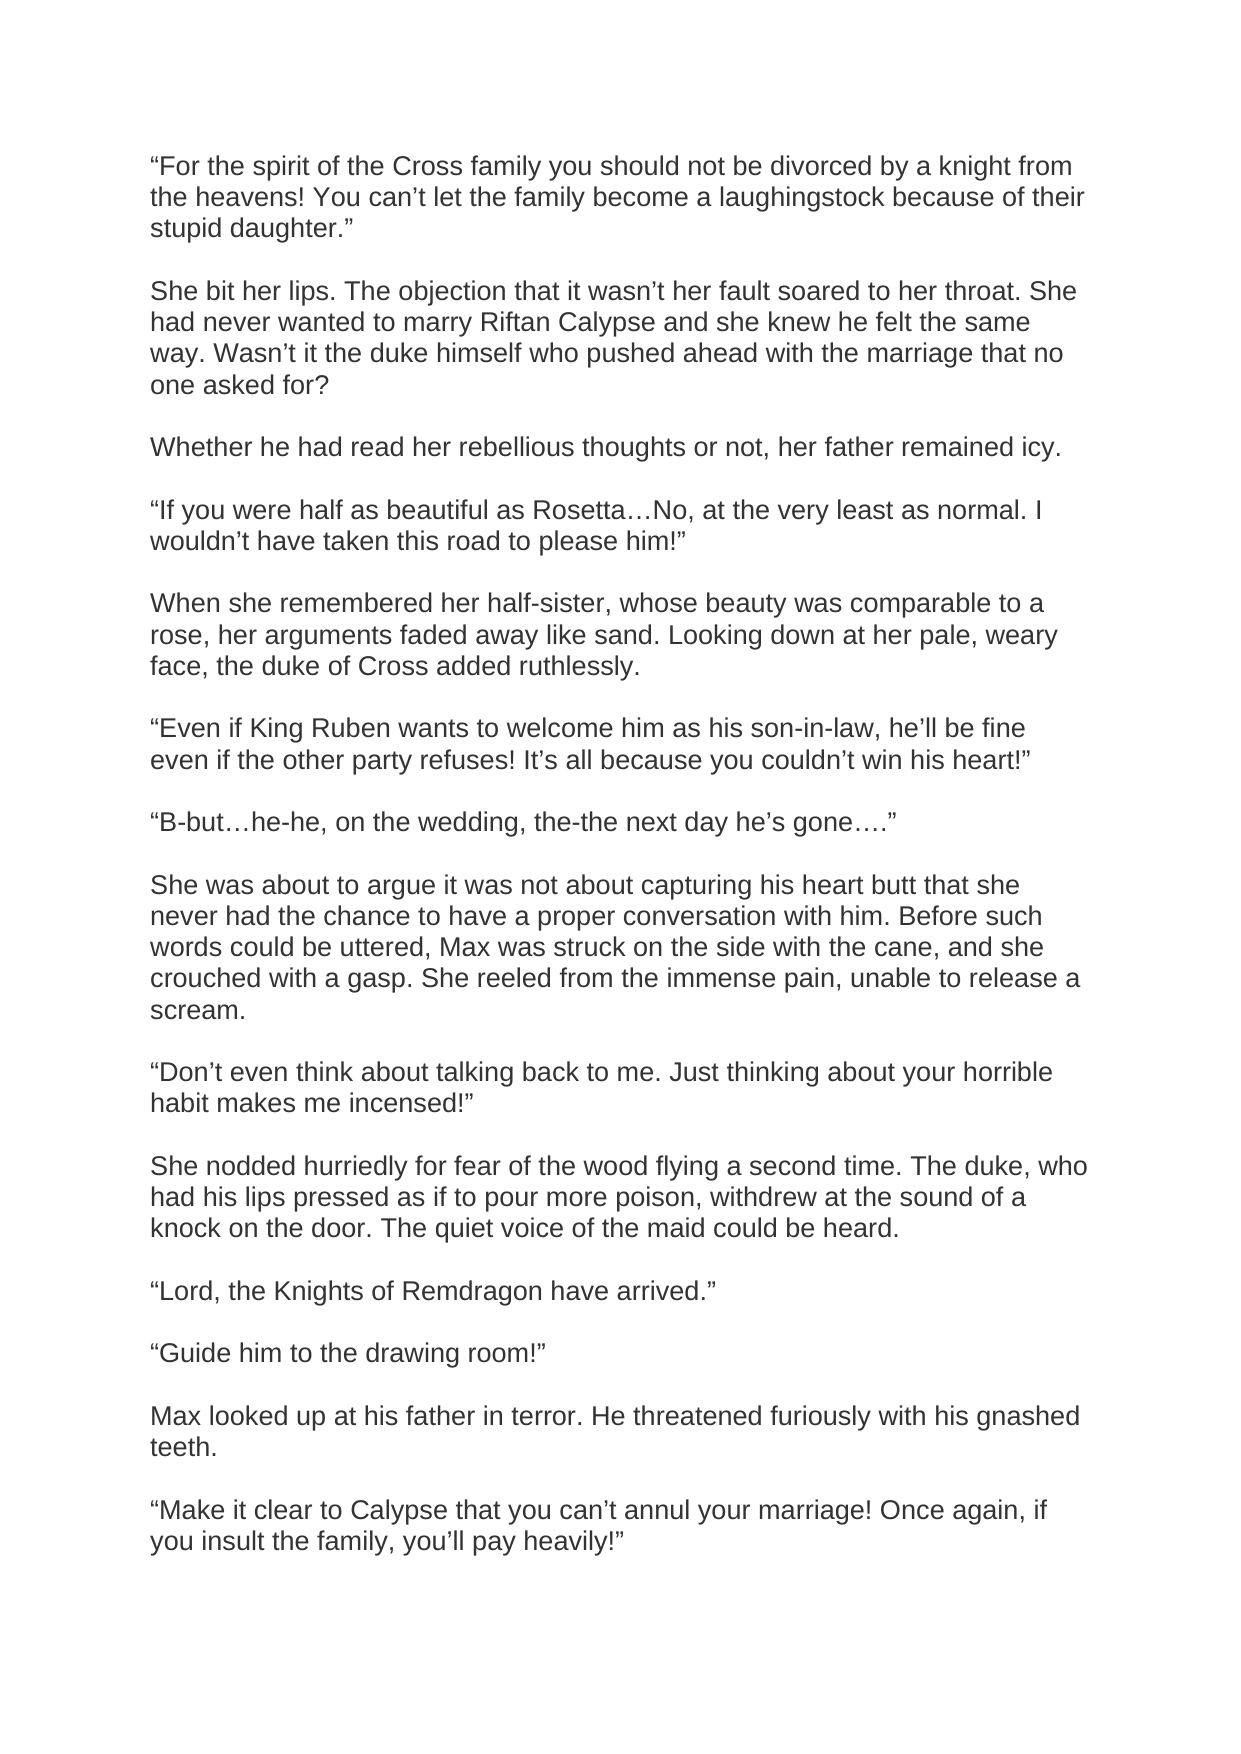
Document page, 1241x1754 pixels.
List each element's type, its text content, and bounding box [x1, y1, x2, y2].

text She was about to argue it was not about capturing his heart butt that she never had the chance to have a proper conversation with him. Before such words could be uttered, Max was struck on the side with the cane, and she crouched with a gasp. She reeled from the immense pain, unable to release a scream. [150, 869, 1090, 1025]
text “Make it clear to Calypse that you can’t annul your marriage! Once again, if you insult the family, you’ll pay heavily!” [150, 1494, 1090, 1556]
text She bit her lips. The objection that it wasn’t her fault soared to her throat. She had never wanted to marry Riftan Calypse and she knew he felt the same way. Wasn’t it the duke himself who pushed ahead with the marriage that no one asked for? [150, 275, 1090, 400]
text She nodded hurriedly for fear of the wood flying a second time. The duke, who had his lips pressed as if to pour more poison, withdrew at the sound of a knock on the door. The quiet voice of the maid could be heard. [150, 1150, 1090, 1244]
text “If you were half as beautiful as Rosetta…No, at the very least as normal. I wouldn’t have taken this road to please him!” [150, 494, 1090, 556]
text When she remembered her half-sister, whose beauty was comparable to a rose, her arguments faded away like sand. Looking down at her pale, weary face, the duke of Cross added ruthlessly. [150, 587, 1090, 681]
text “Don’t even think about talking back to me. Just thinking about your horrible habit makes me incensed!” [150, 1056, 1090, 1119]
text “For the spirit of the Cross family you should not be divorced by a knight from the heavens! You can’t let the family become a laughingstock because of their stupid daughter.” [150, 150, 1090, 244]
text “Guide him to the drawing room!” [150, 1337, 1090, 1369]
text “Even if King Ruben wants to welcome him as his son-in-law, he’ll be fine even if the other party refuses! It’s all because you couldn’t win his heart!” [150, 712, 1090, 775]
text Max looked up at his father in terror. He threatened furiously with his gnashed teeth. [150, 1400, 1090, 1462]
text “B-but…he-he, on the wedding, the-the next day he’s gone….” [150, 806, 1090, 837]
text “Lord, the Knights of Remdragon have arrived.” [150, 1275, 1090, 1306]
text Whether he had read her rebellious thoughts or not, her father remained icy. [150, 431, 1090, 462]
